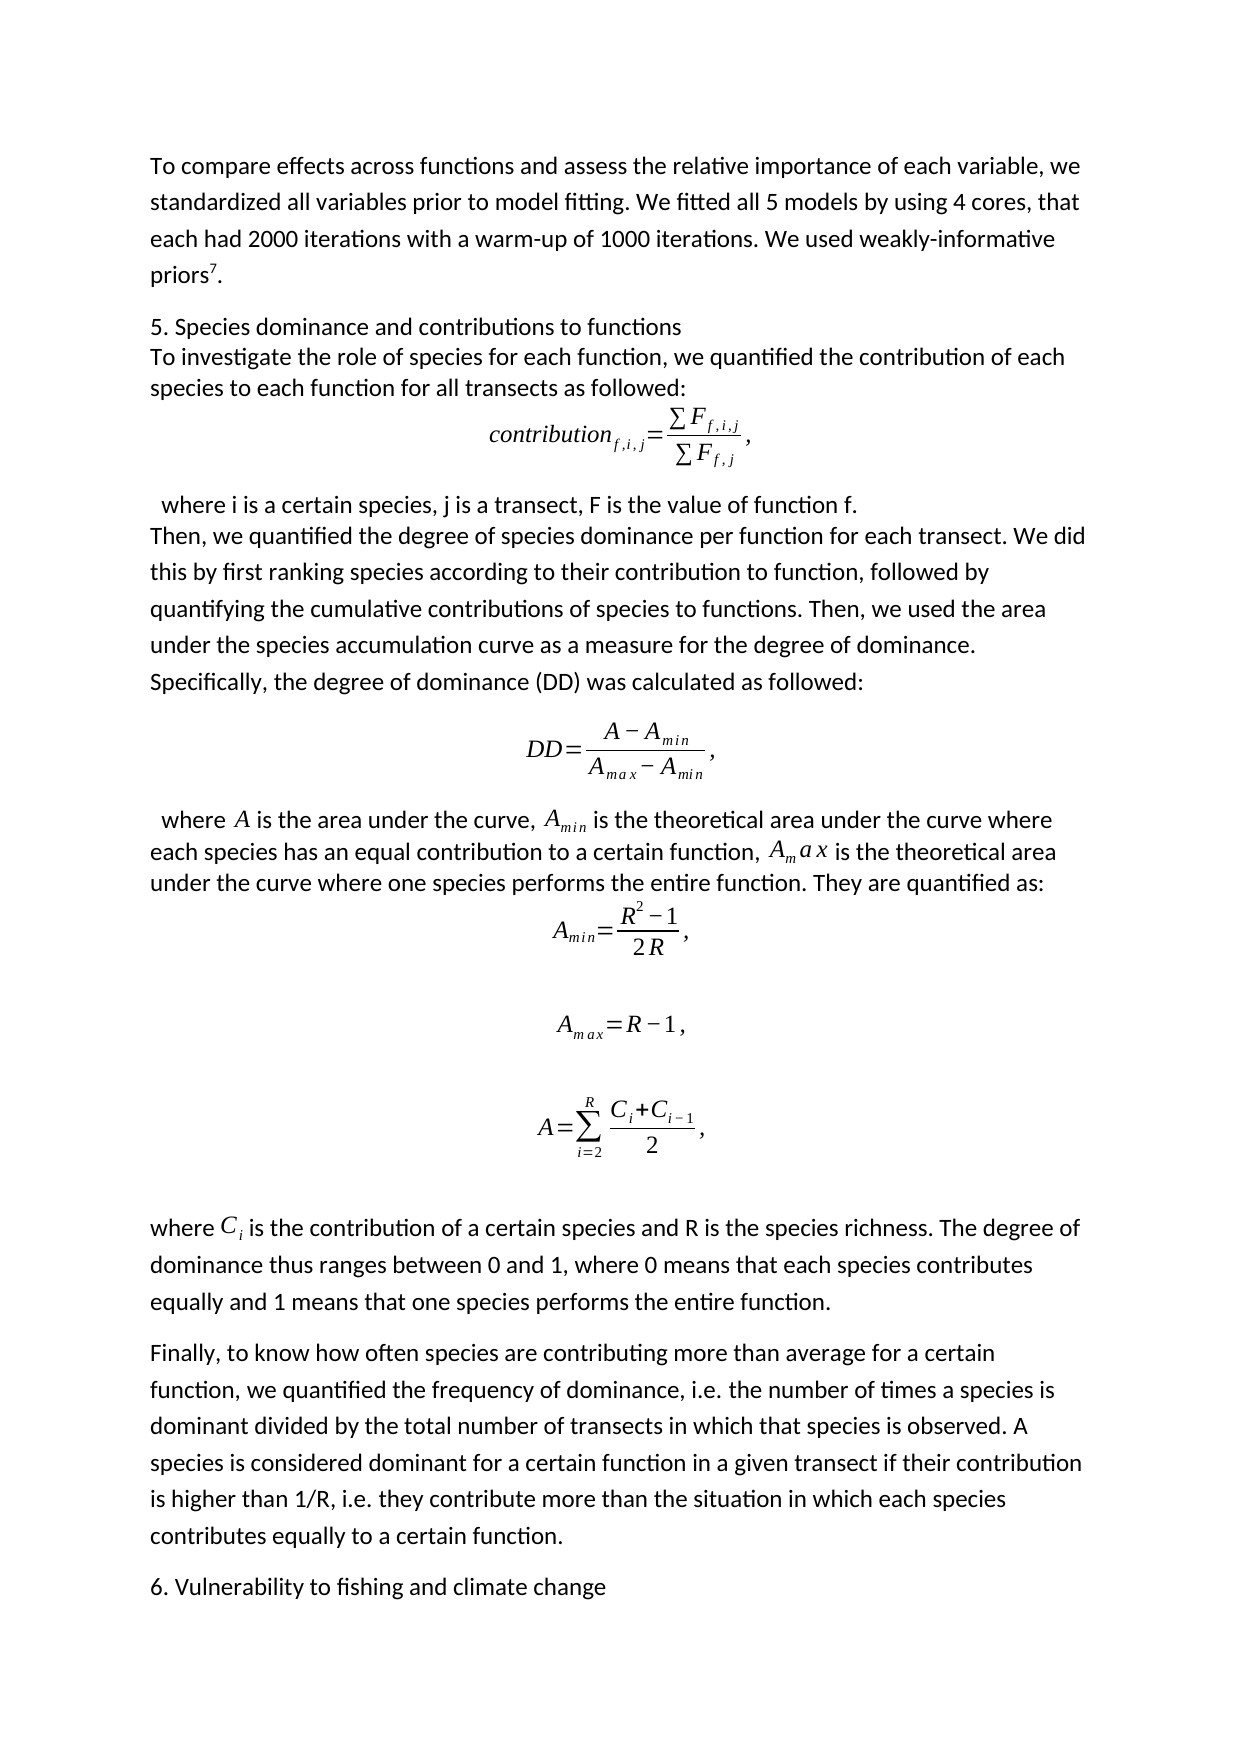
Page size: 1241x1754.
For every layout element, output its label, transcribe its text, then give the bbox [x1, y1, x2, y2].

text Finally, to know how often species are contributing more than average for a certain function, we quantified the frequency of dominance, i.e. the number of times a species is dominant divided by the total number of transects in which that species is observed. A species is considered dominant for a certain function in a given transect if their contribution is higher than 1/R, i.e. they contribute more than the situation in which each species contributes equally to a certain function. [150, 1337, 1090, 1551]
text To compare effects across functions and assess the relative importance of each variable, we standardized all variables prior to model fitting. We fitted all 5 models by using 4 cores, that each had 2000 iterations with a warm-up of 1000 iterations. We used weakly-informative priors7. [150, 150, 1090, 290]
text where is the contribution of a certain species and R is the species richness. The degree of dominance thus ranges between 0 and 1, where 0 means that each species contributes equally and 1 means that one species performs the entire function. [150, 1212, 1090, 1317]
text Then, we quantified the degree of species dominance per function for each transect. We did this by first ranking species according to their contribution to function, followed by quantifying the cumulative contributions of species to functions. Then, we used the area under the species accumulation curve as a measure for the degree of dominance. Specifically, the degree of dominance (DD) was calculated as followed: [150, 520, 1090, 697]
